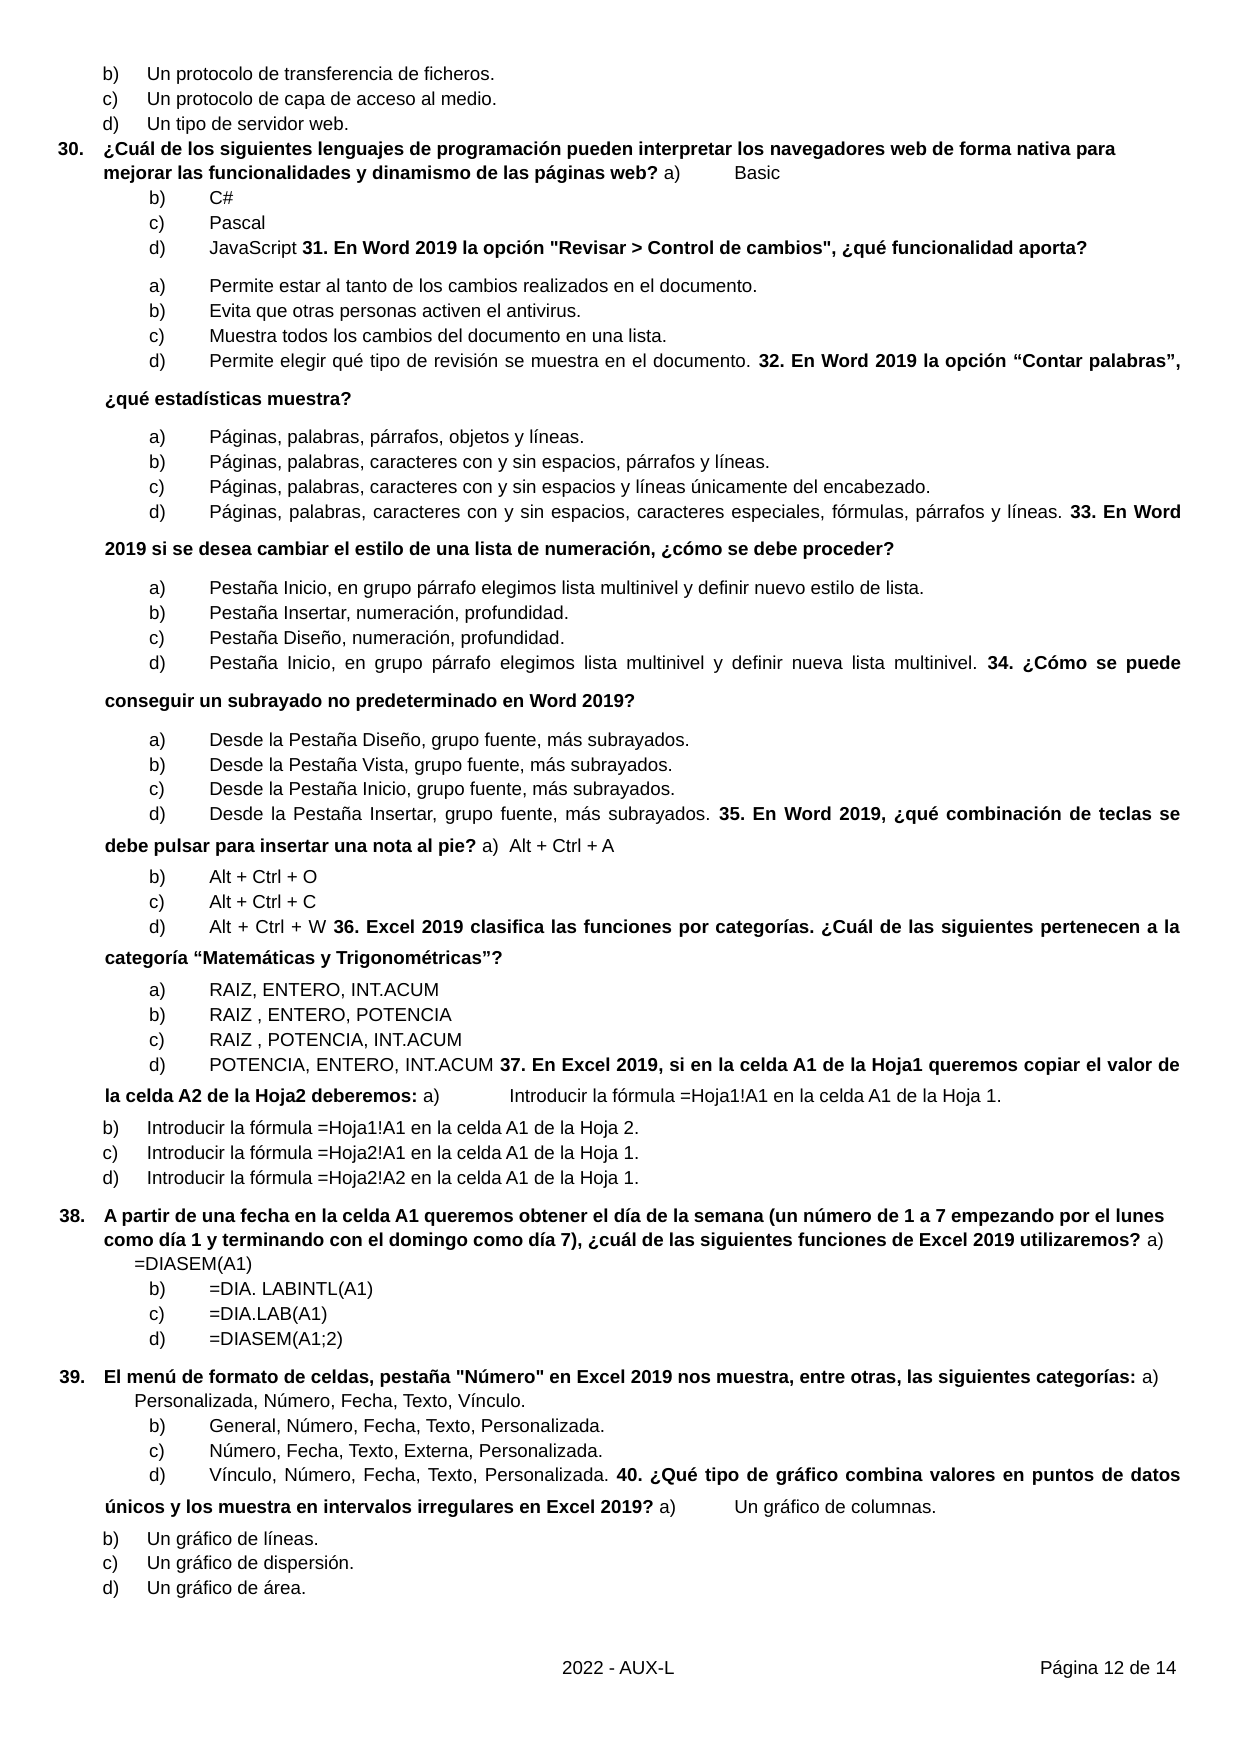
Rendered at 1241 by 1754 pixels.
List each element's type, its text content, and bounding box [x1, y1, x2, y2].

list Pestaña Inicio, en grupo párrafo elegimos lista multinivel y definir nueva lista multinivel. 34. ¿Cómo se puede conseguir un subrayado no predeterminado en Word 2019? [104, 652, 1181, 711]
list =DIA. LABINTL(A1) [104, 1278, 1181, 1299]
list Pascal [104, 212, 1181, 233]
list Evita que otras personas activen el antivirus. [104, 299, 1181, 321]
list Desde la Pestaña Insertar, grupo fuente, más subrayados. 35. En Word 2019, ¿qué combinación de teclas se debe pulsar para insertar una nota al pie? a) Alt + Ctrl + A [104, 803, 1181, 856]
list Un gráfico de líneas. [102, 1527, 1181, 1549]
list Desde la Pestaña Diseño, grupo fuente, más subrayados. [104, 728, 1181, 750]
list Pestaña Inicio, en grupo párrafo elegimos lista multinivel y definir nuevo estilo de lista. [104, 577, 1181, 598]
list Pestaña Insertar, numeración, profundidad. [104, 602, 1181, 623]
list POTENCIA, ENTERO, INT.ACUM 37. En Excel 2019, si en la celda A1 de la Hoja1 queremos copiar el valor de la celda A2 de la Hoja2 deberemos: a) Introducir la fórmula =Hoja1!A1 en la celda A1 de la Hoja 1. [104, 1054, 1181, 1106]
list Alt + Ctrl + C [104, 891, 1181, 913]
list Número, Fecha, Texto, Externa, Personalizada. [104, 1439, 1181, 1461]
list Pestaña Diseño, numeración, profundidad. [104, 627, 1181, 648]
list RAIZ , ENTERO, POTENCIA [104, 1004, 1181, 1025]
list Páginas, palabras, caracteres con y sin espacios, caracteres especiales, fórmulas, párrafos y líneas. 33. En Word 2019 si se desea cambiar el estilo de una lista de numeración, ¿cómo se debe proceder? [104, 500, 1181, 560]
list Muestra todos los cambios del documento en una lista. [104, 324, 1181, 346]
list RAIZ, ENTERO, INT.ACUM [104, 979, 1181, 1001]
list Introducir la fórmula =Hoja2!A1 en la celda A1 de la Hoja 1. [102, 1142, 1181, 1163]
list =DIASEM(A1;2) [104, 1327, 1181, 1349]
list Un protocolo de transferencia de ficheros. [102, 63, 1181, 84]
list Páginas, palabras, caracteres con y sin espacios y líneas únicamente del encabezado. [104, 476, 1181, 497]
list =DIA.LAB(A1) [104, 1303, 1181, 1324]
list Un protocolo de capa de acceso al medio. [102, 88, 1181, 109]
list RAIZ , POTENCIA, INT.ACUM [104, 1029, 1181, 1050]
text 30. ¿Cuál de los siguientes lenguajes de programación pueden interpretar los navegadores web de forma nativa para mejorar las funcionalidades y dinamismo de las páginas web? a) Basic [58, 138, 1180, 183]
list C# [104, 187, 1181, 208]
list Permite estar al tanto de los cambios realizados en el documento. [104, 275, 1181, 296]
list Un tipo de servidor web. [102, 113, 1181, 134]
list Desde la Pestaña Vista, grupo fuente, más subrayados. [104, 753, 1181, 775]
list Páginas, palabras, párrafos, objetos y líneas. [104, 426, 1181, 447]
list JavaScript 31. En Word 2019 la opción "Revisar > Control de cambios", ¿qué funcionalidad aporta? [104, 236, 1181, 258]
list Vínculo, Número, Fecha, Texto, Personalizada. 40. ¿Qué tipo de gráfico combina valores en puntos de datos únicos y los muestra en intervalos irregulares en Excel 2019? a) Un gráfico de columnas. [104, 1464, 1181, 1517]
list Un gráfico de área. [102, 1577, 1181, 1599]
list Un gráfico de dispersión. [102, 1552, 1181, 1574]
list General, Número, Fecha, Texto, Personalizada. [104, 1414, 1181, 1436]
list Desde la Pestaña Inicio, grupo fuente, más subrayados. [104, 778, 1181, 800]
list Introducir la fórmula =Hoja1!A1 en la celda A1 de la Hoja 2. [102, 1117, 1181, 1138]
list Permite elegir qué tipo de revisión se muestra en el documento. 32. En Word 2019 la opción “Contar palabras”, ¿qué estadísticas muestra? [104, 349, 1181, 409]
list Páginas, palabras, caracteres con y sin espacios, párrafos y líneas. [104, 451, 1181, 472]
list A partir de una fecha en la celda A1 queremos obtener el día de la semana (un número de 1 a 7 empezando por el lunes como día 1 y terminando con el domingo como día 7), ¿cuál de las siguientes funciones de Excel 2019 utilizaremos? a) =DIASEM(A1) [59, 1204, 1169, 1274]
list El menú de formato de celdas, pestaña "Número" en Excel 2019 nos muestra, entre otras, las siguientes categorías: a) Personalizada, Número, Fecha, Texto, Vínculo. [59, 1365, 1169, 1411]
list Alt + Ctrl + O [104, 866, 1181, 888]
list Alt + Ctrl + W 36. Excel 2019 clasifica las funciones por categorías. ¿Cuál de las siguientes pertenecen a la categoría “Matemáticas y Trigonométricas”? [104, 916, 1181, 968]
list Introducir la fórmula =Hoja2!A2 en la celda A1 de la Hoja 1. [102, 1166, 1181, 1188]
